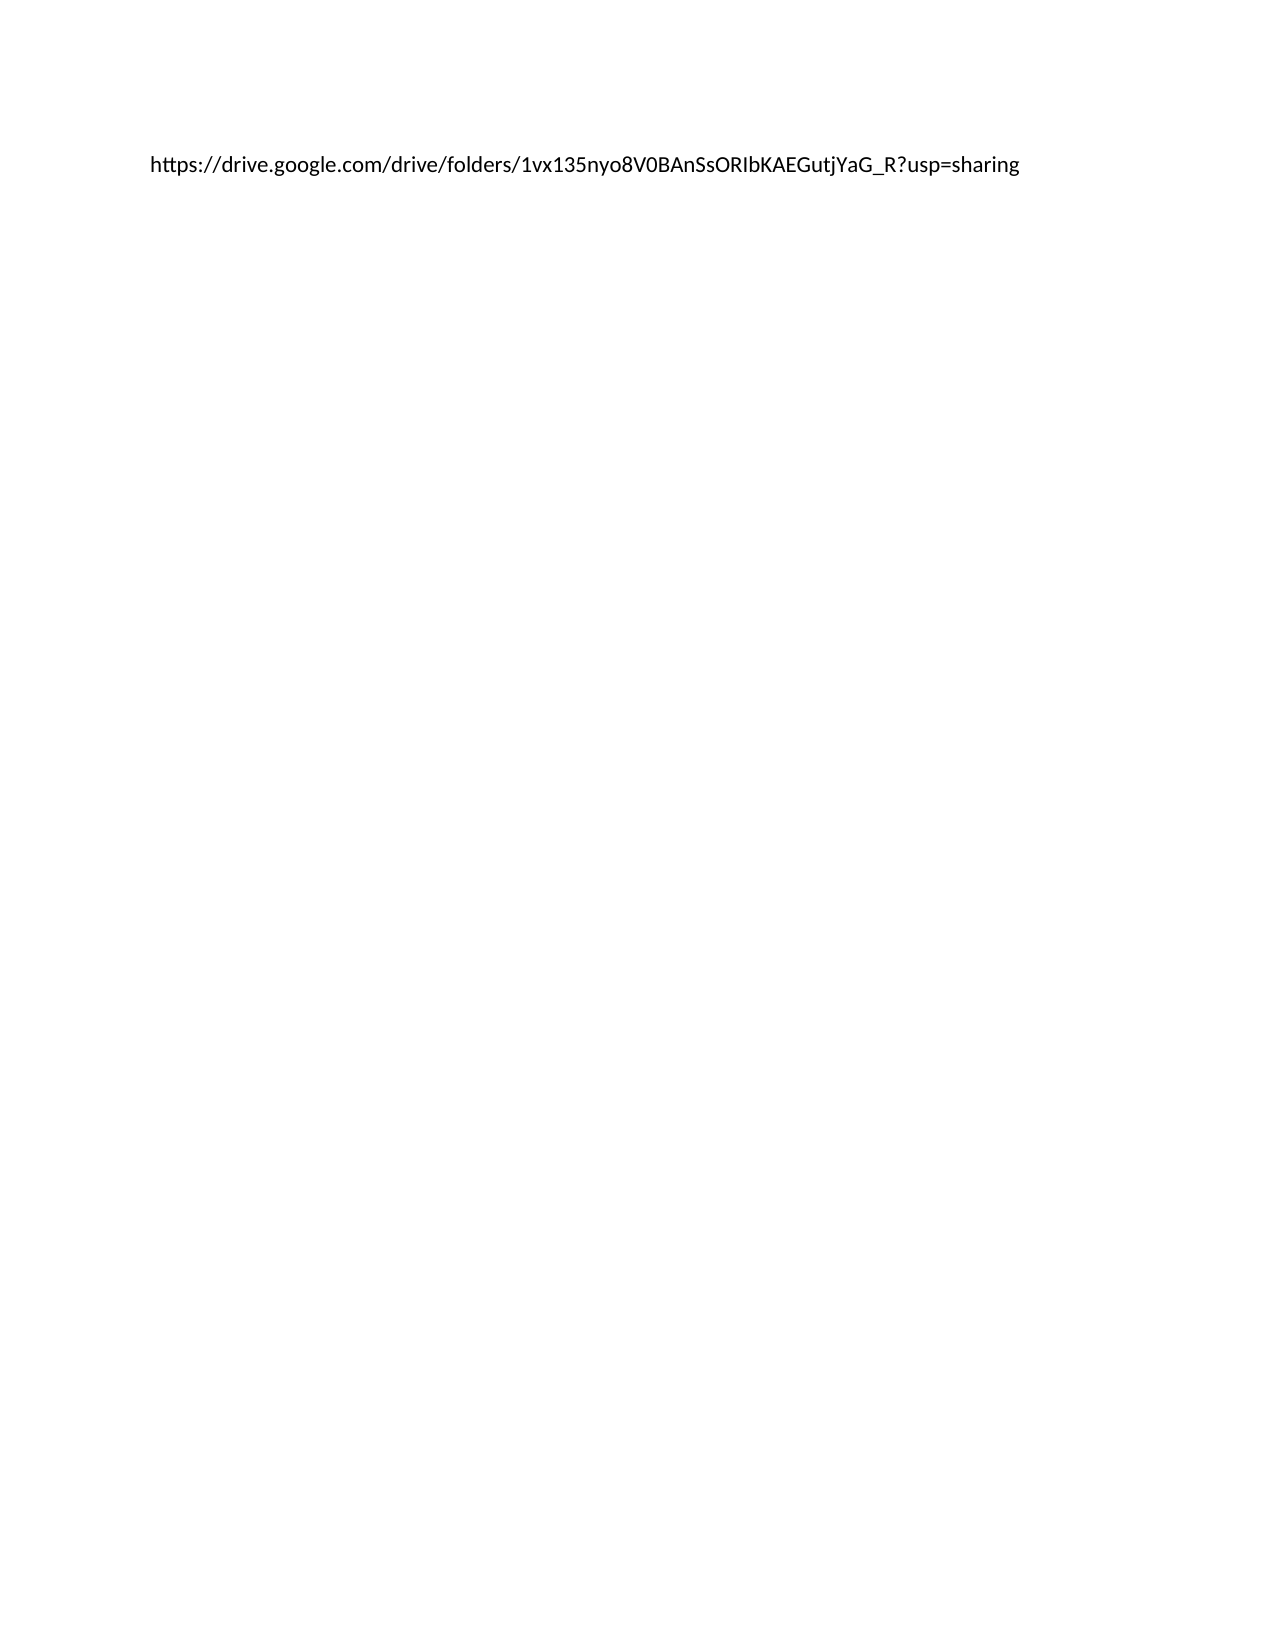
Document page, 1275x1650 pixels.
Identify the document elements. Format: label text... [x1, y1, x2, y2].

text https://drive.google.com/drive/folders/1vx135nyo8V0BAnSsORIbKAEGutjYaG_R?usp=sharing [150, 150, 1125, 178]
